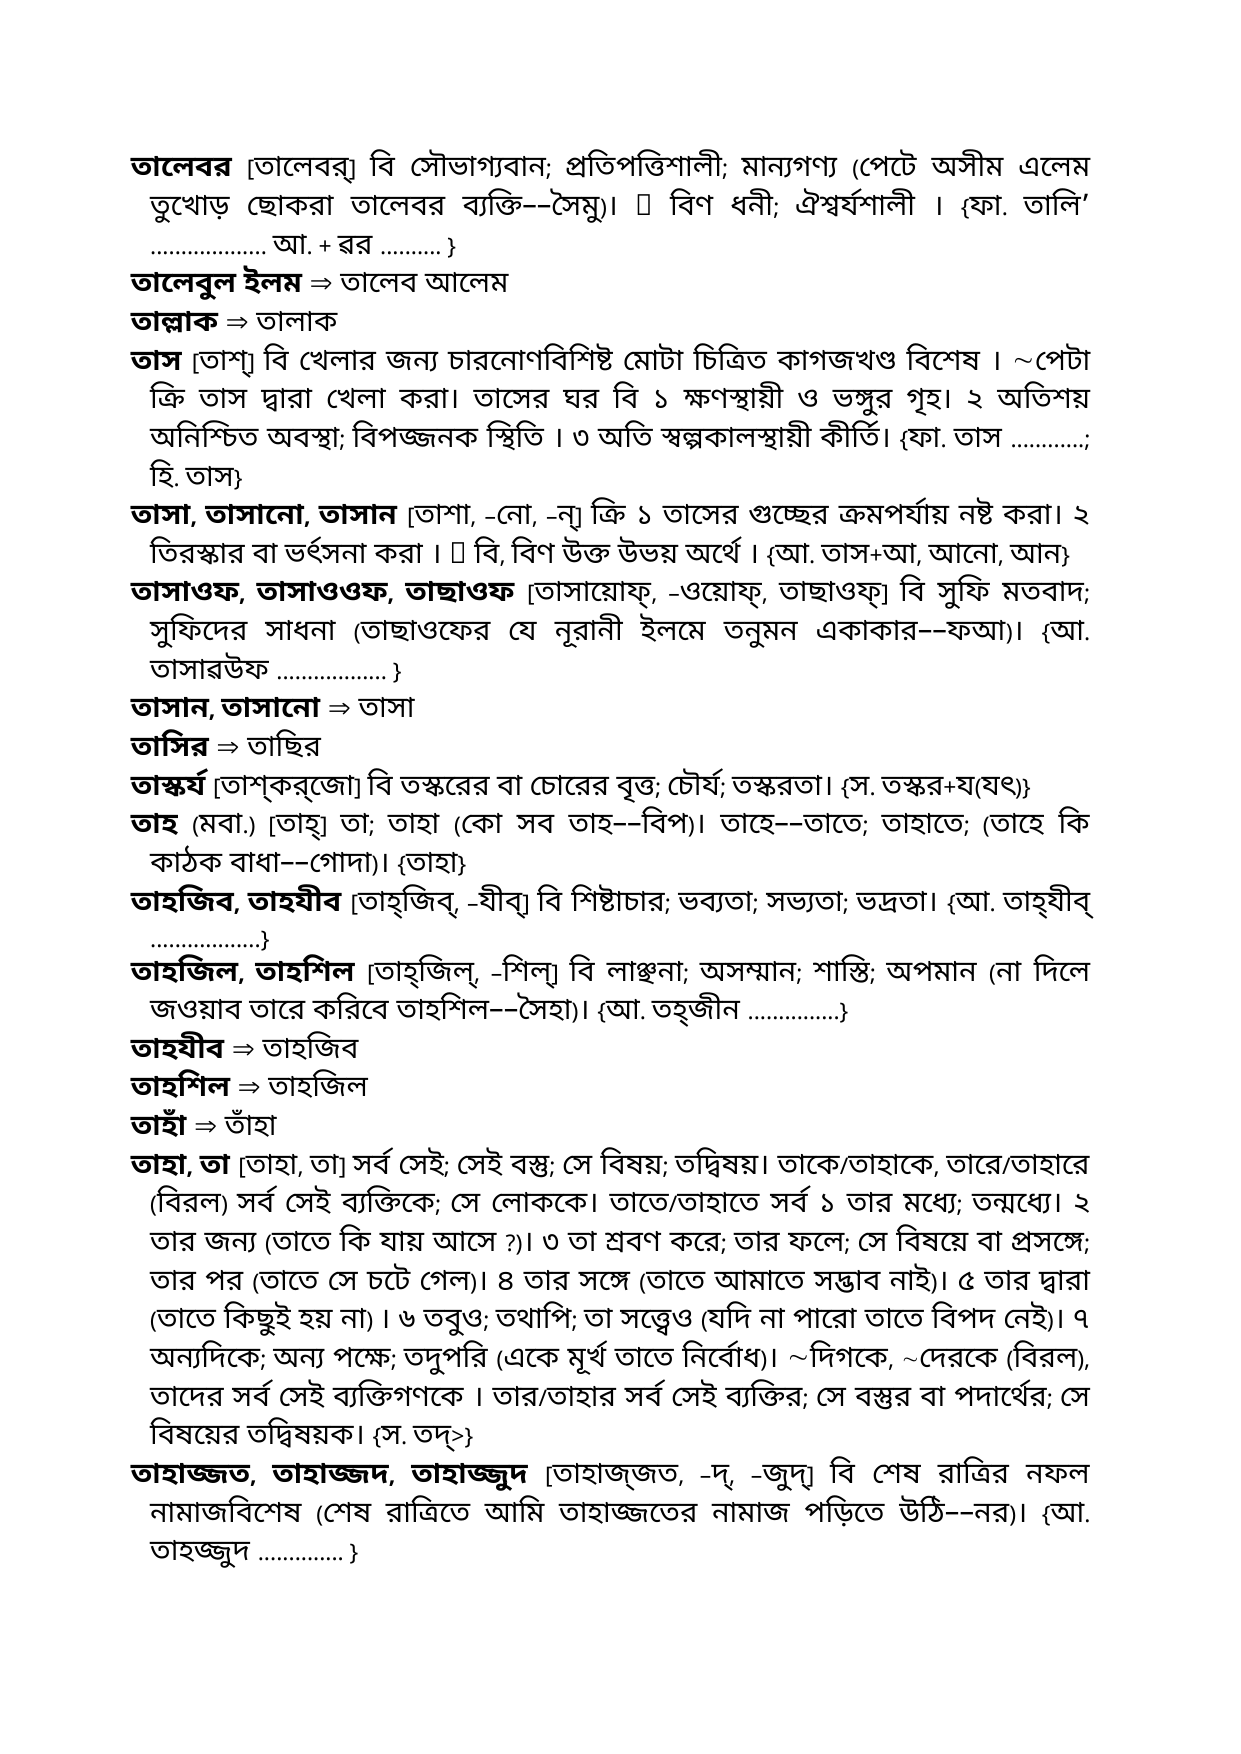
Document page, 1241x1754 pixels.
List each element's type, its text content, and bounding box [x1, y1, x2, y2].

text তাস [তাশ্‌] বি খেলার জন্য চারনোণবিশিষ্ট মোটা চিত্রিত কাগজখণ্ড বিশেষ । পেটা ক্রি তাস দ্বারা খেলা করা। তাসের ঘর বি ১ ক্ষণস্থায়ী ও ভঙ্গুর গৃহ। ২ অতিশয় অনিশ্চিত অবস্থা; বিপজ্জনক স্থিতি । ৩ অতি স্বল্পকালস্থায়ী কীর্তি। {ফা. তাস ............; হি. তাস} [131, 343, 1090, 498]
text তাহা, তা [তাহা, তা] সর্ব সেই; সেই বস্তু; সে বিষয়; তদ্বিষয়। তাকে/তাহাকে, তারে/তাহারে (বিরল) সর্ব সেই ব্যক্তিকে; সে লোককে। তাতে/তাহাতে সর্ব ১ তার মধ্যে; তন্মধ্যে। ২ তার জন্য (তাতে কি যায় আসে ?)। ৩ তা শ্রবণ করে; তার ফলে; সে বিষয়ে বা প্রসঙ্গে; তার পর (তাতে সে চটে গেল)। ৪ তার সঙ্গে (তাতে আমাতে সদ্ভাব নাই)। ৫ তার দ্বারা (তাতে কিছুই হয় না) । ৬ তবুও; তথাপি; তা সত্ত্বেও (যদি না পারো তাতে বিপদ নেই)। ৭ অন্যদিকে; অন্য পক্ষে; তদুপরি (একে মূর্খ তাতে নির্বোধ)। দিগকে, দেরকে (বিরল), তাদের সর্ব সেই ব্যক্তিগণকে । তার/তাহার সর্ব সেই ব্যক্তির; সে বস্তুর বা পদার্থের; সে বিষয়ের তদ্বিষয়ক। {স. তদ্‌>} [131, 1147, 1090, 1457]
text তাহাজ্জত, তাহাজ্জদ, তাহাজ্জুদ [তাহাজ্‌জত, –দ্‌, –জুদ্‌] বি শেষ রাত্রির নফল নামাজবিশেষ (শেষ রাত্রিতে আমি তাহাজ্জতের নামাজ পড়িতে উঠি––নর)। {আ. তাহজ্জুদ .............. } [131, 1457, 1090, 1572]
text তাসা, তাসানো, তাসান [তাশা, –নো, –ন্‌] ক্রি ১ তাসের গুচ্ছের ক্রমপর্যায় নষ্ট করা। ২ তিরস্কার বা ভর্ৎসনা করা । বি, বিণ উক্ত উভয় অর্থে । {আ. তাস+আ, আনো, আন} [131, 498, 1090, 575]
text তাস্কর্য [তাশ্‌কর্‌জো] বি তস্করের বা চোরের বৃত্ত; চৌর্য; তস্করতা। {স. তস্কর+য(যৎ)} [131, 768, 1090, 807]
text তালেবুল ইলম তালেব আলেম [131, 266, 1090, 304]
text তাহজিব, তাহযীব [তাহ্‌জিব্‌, –যীব্‌] বি শিষ্টাচার; ভব্যতা; সভ্যতা; ভদ্রতা। {আ. তাহ্‌যীব্‌ ..................} [131, 884, 1090, 954]
text তাহজিল, তাহশিল [তাহ্‌জিল্‌, –শিল্‌] বি লাঞ্ছনা; অসম্মান; শাস্তি; অপমান (না দিলে জওয়াব তারে করিবে তাহশিল––সৈহা)। {আ. তহ্‌জীন ...............} [131, 954, 1090, 1031]
text তাহ (মবা.) [তাহ্‌] তা; তাহা (কো সব তাহ––বিপ)। তাহে––তাতে; তাহাতে; (তাহে কি কাঠক বাধা––গোদা)। {তাহা} [131, 807, 1090, 884]
text তাহাঁ তাঁহা [131, 1109, 1090, 1147]
text তাসির তাছির [131, 730, 1090, 768]
text তাসাওফ, তাসাওওফ, তাছাওফ [তাসায়োফ্‌, –ওয়োফ্‌, তাছাওফ্‌] বি সুফি মতবাদ; সুফিদের সাধনা (তাছাওফের যে নূরানী ইলমে তনুমন একাকার––ফআ)। {আ. তাসাৱউফ .................. } [131, 575, 1090, 691]
text তাল্লাক তালাক [131, 304, 1090, 343]
text তাহশিল তাহজিল [131, 1070, 1090, 1109]
text তাসান, তাসানো তাসা [131, 691, 1090, 730]
text তাহযীব তাহজিব [131, 1031, 1090, 1070]
text তালেবর [তালেবর্‌] বি সৌভাগ্যবান; প্রতিপত্তিশালী; মান্যগণ্য (পেটে অসীম এলেম তুখোড় ছোকরা তালেবর ব্যক্তি––সৈমু)। বিণ ধনী; ঐশ্বর্যশালী । {ফা. তালি’ ................... আ. + ৱর .......... } [131, 150, 1090, 266]
